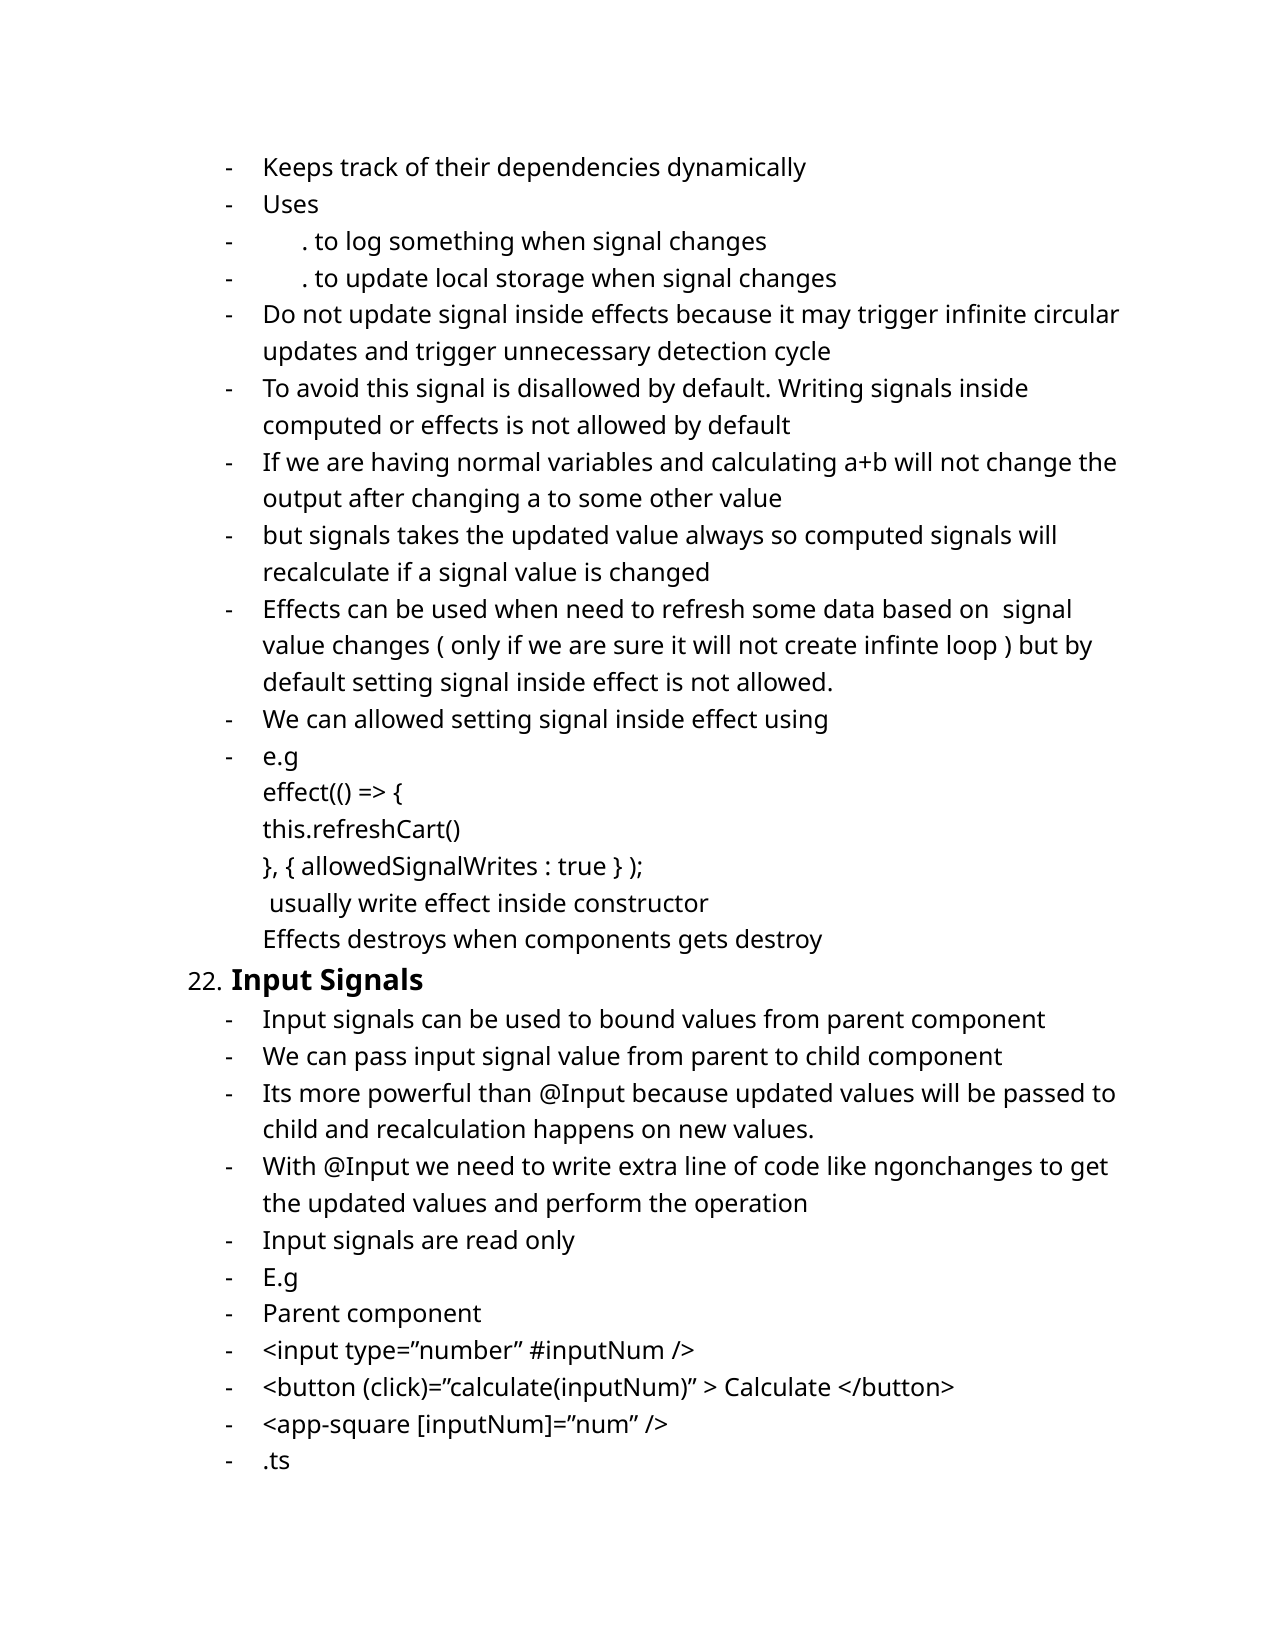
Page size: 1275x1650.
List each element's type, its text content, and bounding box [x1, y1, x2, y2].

list <button (click)=”calculate(inputNum)” > Calculate </button> [225, 1369, 1125, 1403]
list }, { allowedSignalWrites : true } ); [262, 849, 1125, 883]
list To avoid this signal is disallowed by default. Writing signals inside computed or effects is not allowed by default [225, 371, 1125, 441]
list E.g [225, 1259, 1125, 1293]
list <app-square [inputNum]=”num” /> [225, 1406, 1125, 1440]
list Input signals can be used to bound values from parent component [225, 1002, 1125, 1036]
list With @Input we need to write extra line of code like ngonchanges to get the updated values and perform the operation [225, 1149, 1125, 1220]
list Input signals are read only [225, 1222, 1125, 1256]
list e.g [225, 738, 1125, 772]
list Keeps track of their dependencies dynamically [225, 150, 1125, 184]
list Its more powerful than @Input because updated values will be passed to child and recalculation happens on new values. [225, 1075, 1125, 1146]
list Effects destroys when components gets destroy [262, 922, 1125, 956]
list but signals takes the updated value always so computed signals will recalculate if a signal value is changed [225, 518, 1125, 588]
list Parent component [225, 1296, 1125, 1330]
list Input Signals [187, 959, 1125, 999]
list Effects can be used when need to refresh some data based on signal value changes ( only if we are sure it will not create infinte loop ) but by default setting signal inside effect is not allowed. [225, 591, 1125, 699]
list effect(() => { [262, 775, 1125, 809]
list . to log something when signal changes [225, 223, 1125, 258]
list Uses [225, 187, 1125, 221]
list usually write effect inside constructor [262, 885, 1125, 919]
list this.refreshCart() [262, 812, 1125, 846]
list We can allowed setting signal inside effect using [225, 702, 1125, 736]
list We can pass input signal value from parent to child component [225, 1038, 1125, 1073]
list . to update local storage when signal changes [225, 260, 1125, 294]
list .ts [225, 1443, 1125, 1477]
list Do not update signal inside effects because it may trigger infinite circular updates and trigger unnecessary detection cycle [225, 297, 1125, 368]
list If we are having normal variables and calculating a+b will not change the output after changing a to some other value [225, 444, 1125, 515]
list <input type=”number” #inputNum /> [225, 1333, 1125, 1367]
